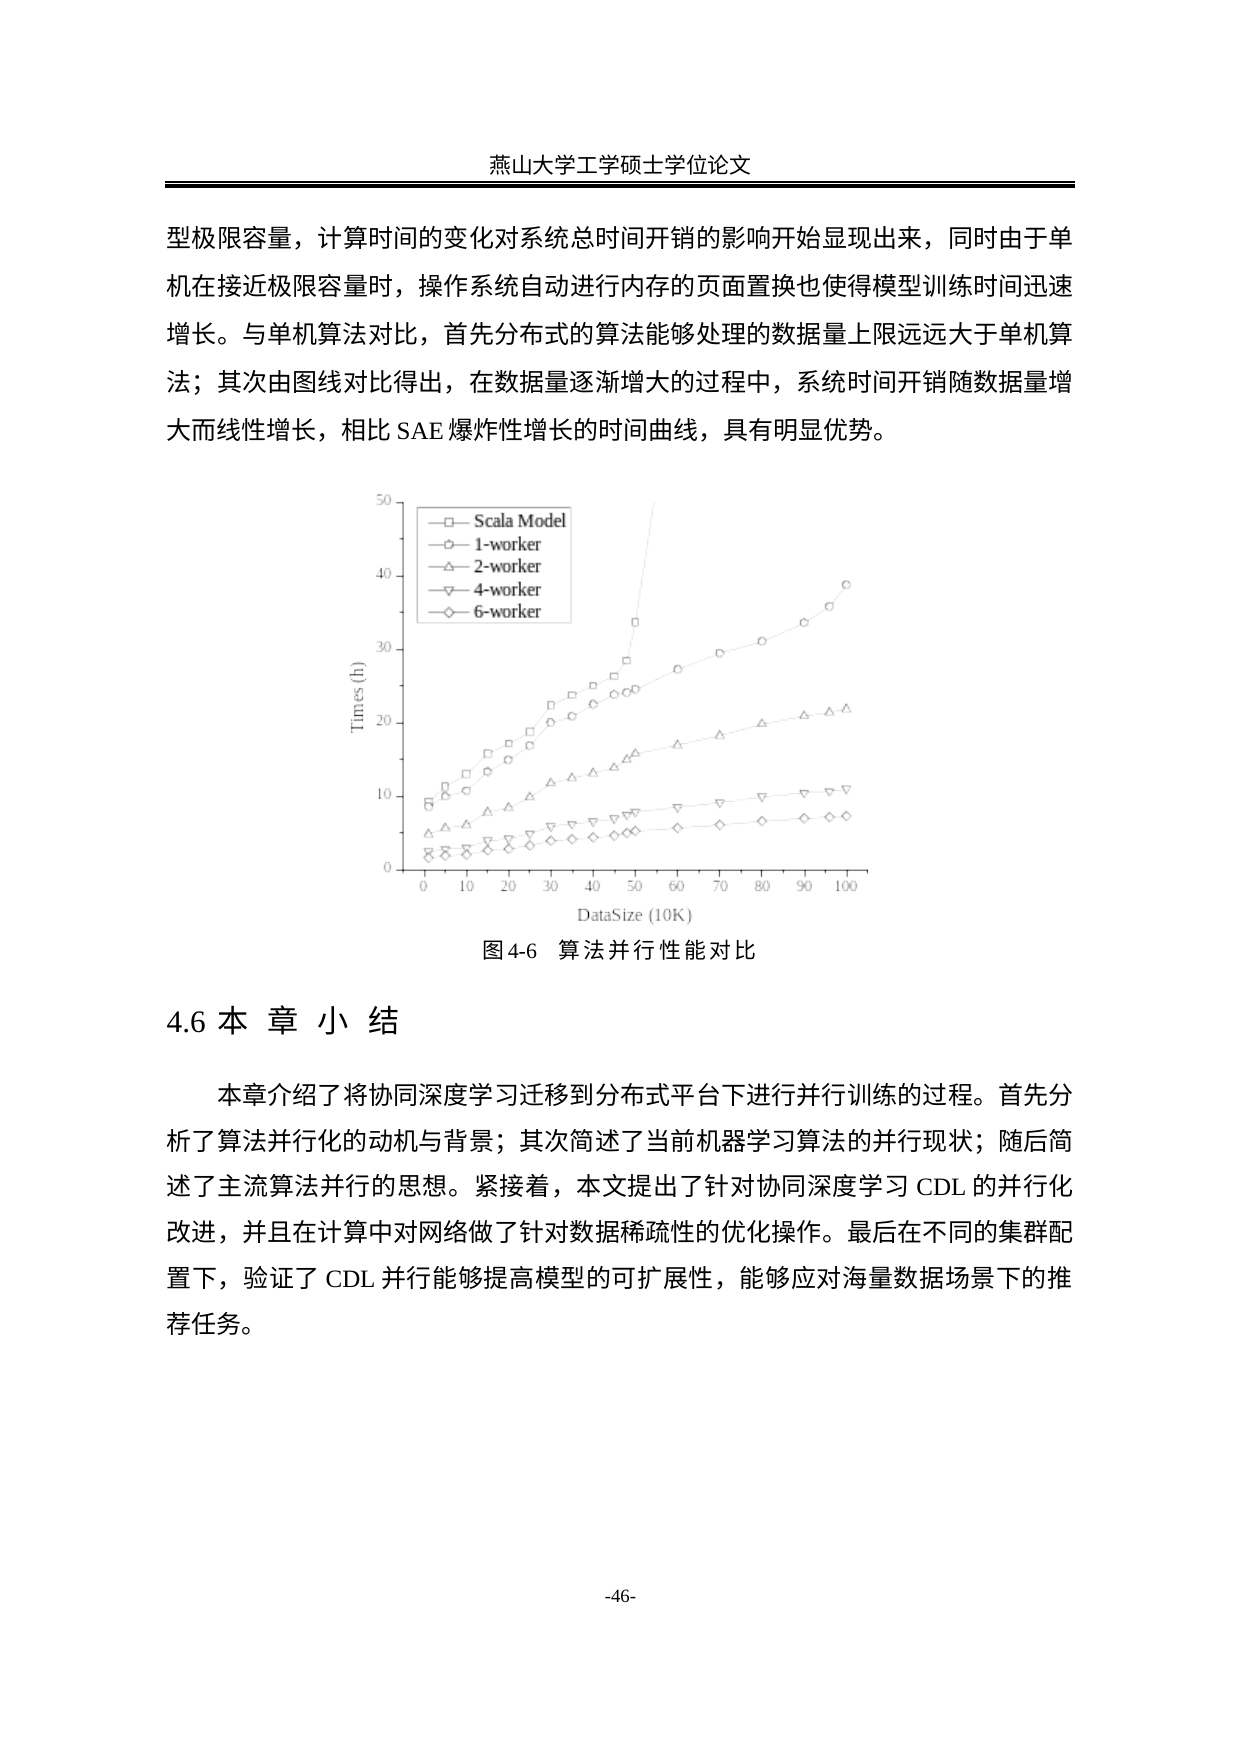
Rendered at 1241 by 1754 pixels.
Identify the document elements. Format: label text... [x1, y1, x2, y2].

subtitle 本章小结 [166, 996, 1074, 1042]
text 本章介绍了将协同深度学习迁移到分布式平台下进行并行训练的过程。首先分析了算法并行化的动机与背景；其次简述了当前机器学习算法的并行现状；随后简述了主流算法并行的思想。紧接着，本文提出了针对协同深度学习CDL的并行化改进，并且在计算中对网络做了针对数据稀疏性的优化操作。最后在不同的集群配置下，验证了CDL并行能够提高模型的可扩展性，能够应对海量数据场景下的推荐任务。 [166, 1066, 1074, 1341]
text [166, 207, 1074, 447]
table_header [155, 447, 1087, 926]
table_cell 算法并行性能对比 [155, 926, 1087, 972]
